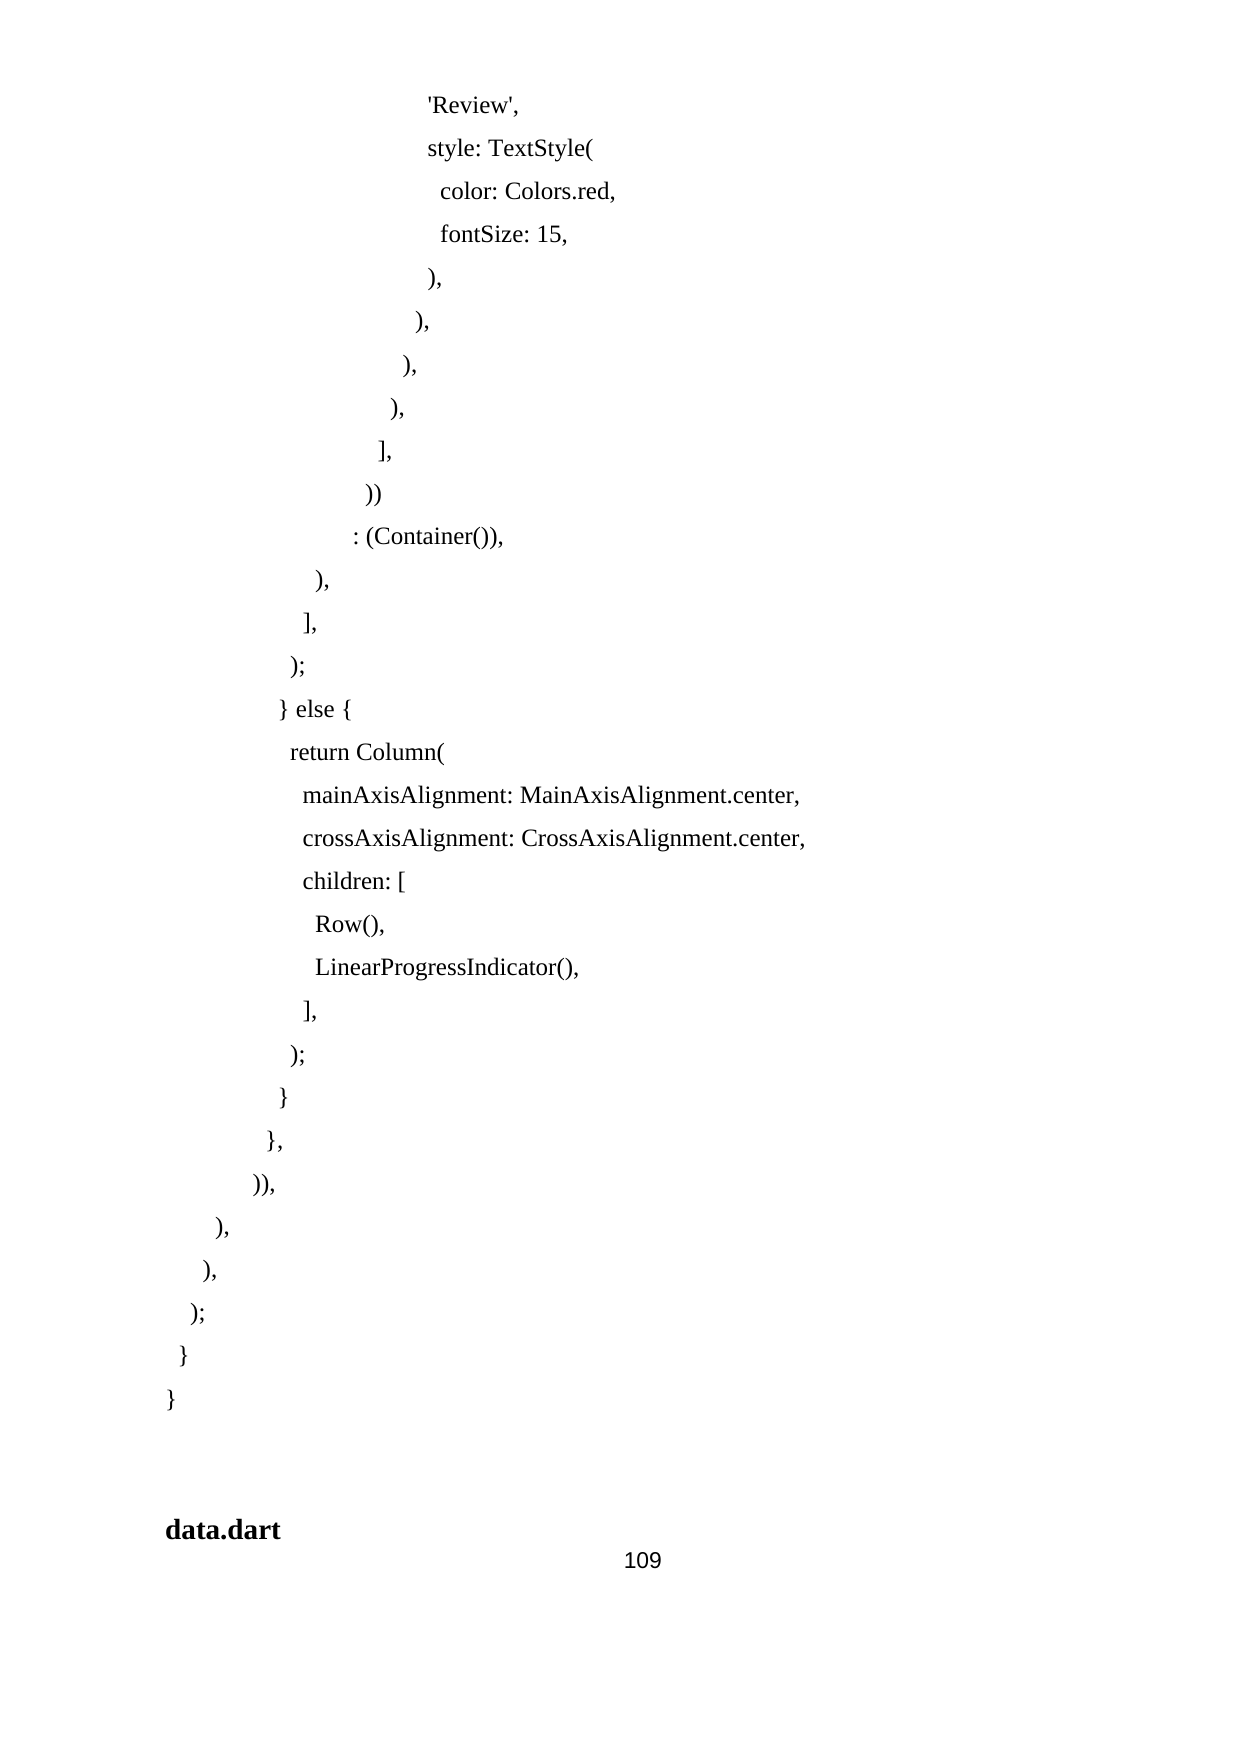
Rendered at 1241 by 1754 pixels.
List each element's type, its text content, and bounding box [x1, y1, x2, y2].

text ], [165, 996, 1120, 1024]
text ); [165, 651, 1120, 679]
text ), [165, 306, 1120, 334]
text }, [165, 1125, 1120, 1154]
text ); [165, 1297, 1120, 1326]
text ], [165, 435, 1120, 464]
text ), [165, 262, 1120, 291]
text ); [165, 1039, 1120, 1067]
text data.dart [165, 1512, 1120, 1545]
text crossAxisAlignment: CrossAxisAlignment.center, [165, 823, 1120, 852]
text ), [165, 564, 1120, 593]
text Row(), [165, 909, 1120, 938]
text style: TextStyle( [165, 133, 1120, 162]
text )) [165, 478, 1120, 507]
text ), [165, 349, 1120, 377]
text )), [165, 1168, 1120, 1197]
text : (Container()), [165, 521, 1120, 550]
text ), [165, 392, 1120, 421]
text return Column( [165, 737, 1120, 766]
text } [165, 1082, 1120, 1111]
text } [165, 1341, 1120, 1369]
text ], [165, 607, 1120, 636]
text mainAxisAlignment: MainAxisAlignment.center, [165, 780, 1120, 809]
text LinearProgressIndicator(), [165, 952, 1120, 981]
text 'Review', [165, 90, 1120, 119]
text ), [165, 1211, 1120, 1240]
text color: Colors.red, [165, 176, 1120, 205]
text children: [ [165, 866, 1120, 895]
text ), [165, 1254, 1120, 1283]
text fontSize: 15, [165, 219, 1120, 248]
text } [165, 1384, 1120, 1412]
text } else { [165, 694, 1120, 722]
